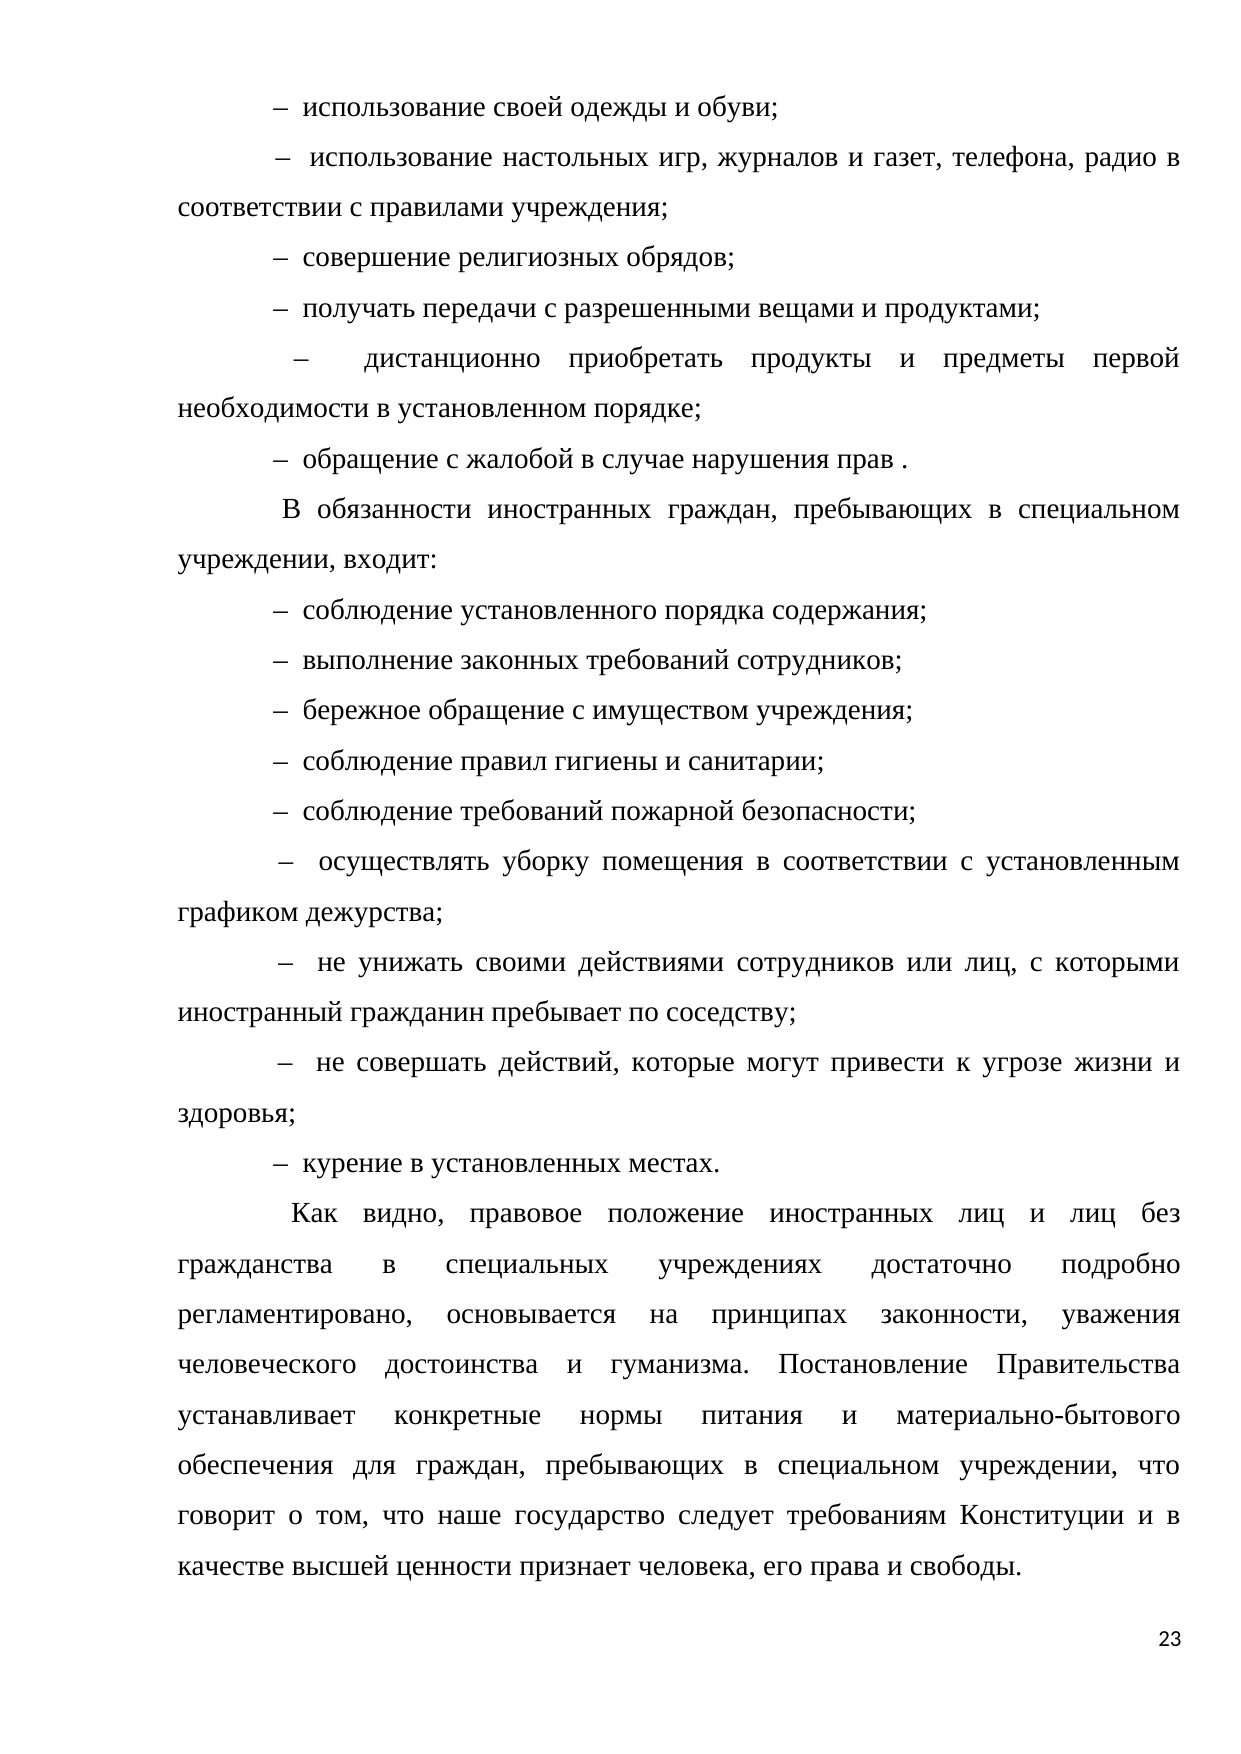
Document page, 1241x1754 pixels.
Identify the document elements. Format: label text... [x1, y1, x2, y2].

text – соблюдение требований пожарной безопасности; [177, 793, 1181, 827]
text – соблюдение установленного порядка содержания; [177, 592, 1181, 625]
text – использование своей одежды и обуви; [177, 89, 1181, 122]
text – не совершать действий, которые могут привести к угрозе жизни и здоровья; [177, 1044, 1181, 1128]
text – обращение с жалобой в случае нарушения прав . [177, 441, 1181, 474]
text В обязанности иностранных граждан, пребывающих в специальном учреждении, входит: [177, 491, 1181, 575]
text – бережное обращение с имуществом учреждения; [177, 692, 1181, 726]
text – совершение религиозных обрядов; [177, 239, 1181, 273]
text – использование настольных игр, журналов и газет, телефона, радио в соответствии с правилами учреждения; [177, 139, 1181, 223]
text – выполнение законных требований сотрудников; [177, 642, 1181, 676]
text – осуществлять уборку помещения в соответствии с установленным графиком дежурства; [177, 843, 1181, 927]
text – получать передачи с разрешенными вещами и продуктами; [177, 290, 1181, 323]
text – соблюдение правил гигиены и санитарии; [177, 743, 1181, 776]
text Как видно, правовое положение иностранных лиц и лиц без гражданства в специальных учреждениях достаточно подробно регламентировано, основывается на принципах законности, уважения человеческого достоинства и гуманизма. Постановление Правительства устанавливает конкретные нормы питания и материально-бытового обеспечения для граждан, пребывающих в специальном учреждении, что говорит о том, что наше государство следует требованиям Конституции и в качестве высшей ценности признает человека, его права и свободы. [177, 1196, 1181, 1581]
text – курение в установленных местах. [177, 1145, 1181, 1179]
text – не унижать своими действиями сотрудников или лиц, с которыми иностранный гражданин пребывает по соседству; [177, 944, 1181, 1028]
text – дистанционно приобретать продукты и предметы первой необходимости в установленном порядке; [177, 340, 1181, 424]
